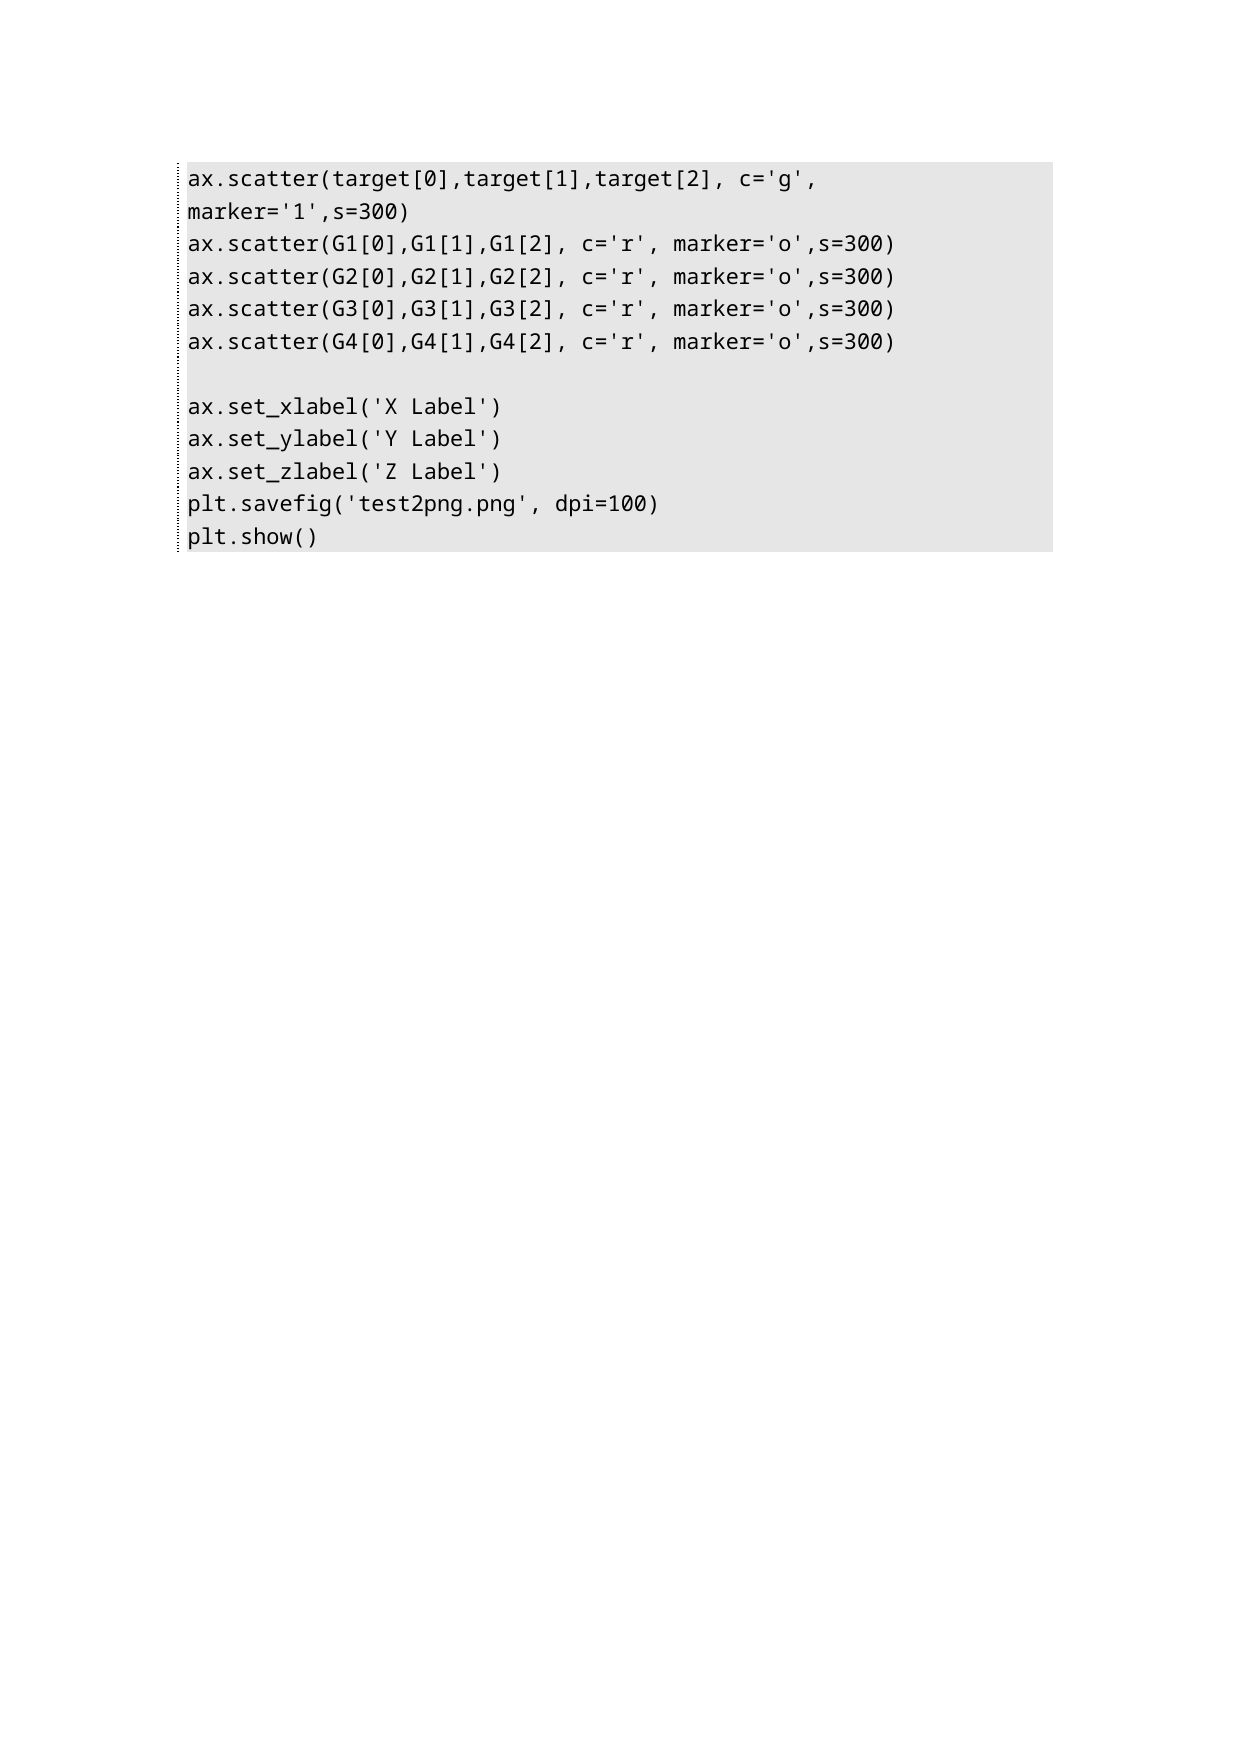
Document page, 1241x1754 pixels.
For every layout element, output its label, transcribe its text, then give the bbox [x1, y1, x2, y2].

text ax.scatter(target[0],target[1],target[2], c='g', marker='1',s=300) [187, 162, 1053, 227]
text plt.show() [187, 519, 1053, 552]
text ax.set_ylabel('Y Label') [187, 422, 1053, 454]
text plt.savefig('test2png.png', dpi=100) [187, 487, 1053, 519]
text ax.scatter(G2[0],G2[1],G2[2], c='r', marker='o',s=300) [187, 259, 1053, 292]
text ax.set_xlabel('X Label') [187, 389, 1053, 422]
text ax.scatter(G3[0],G3[1],G3[2], c='r', marker='o',s=300) [187, 292, 1053, 324]
text ax.set_zlabel('Z Label') [187, 454, 1053, 487]
text ax.scatter(G4[0],G4[1],G4[2], c='r', marker='o',s=300) [187, 324, 1053, 357]
text ax.scatter(G1[0],G1[1],G1[2], c='r', marker='o',s=300) [187, 227, 1053, 259]
